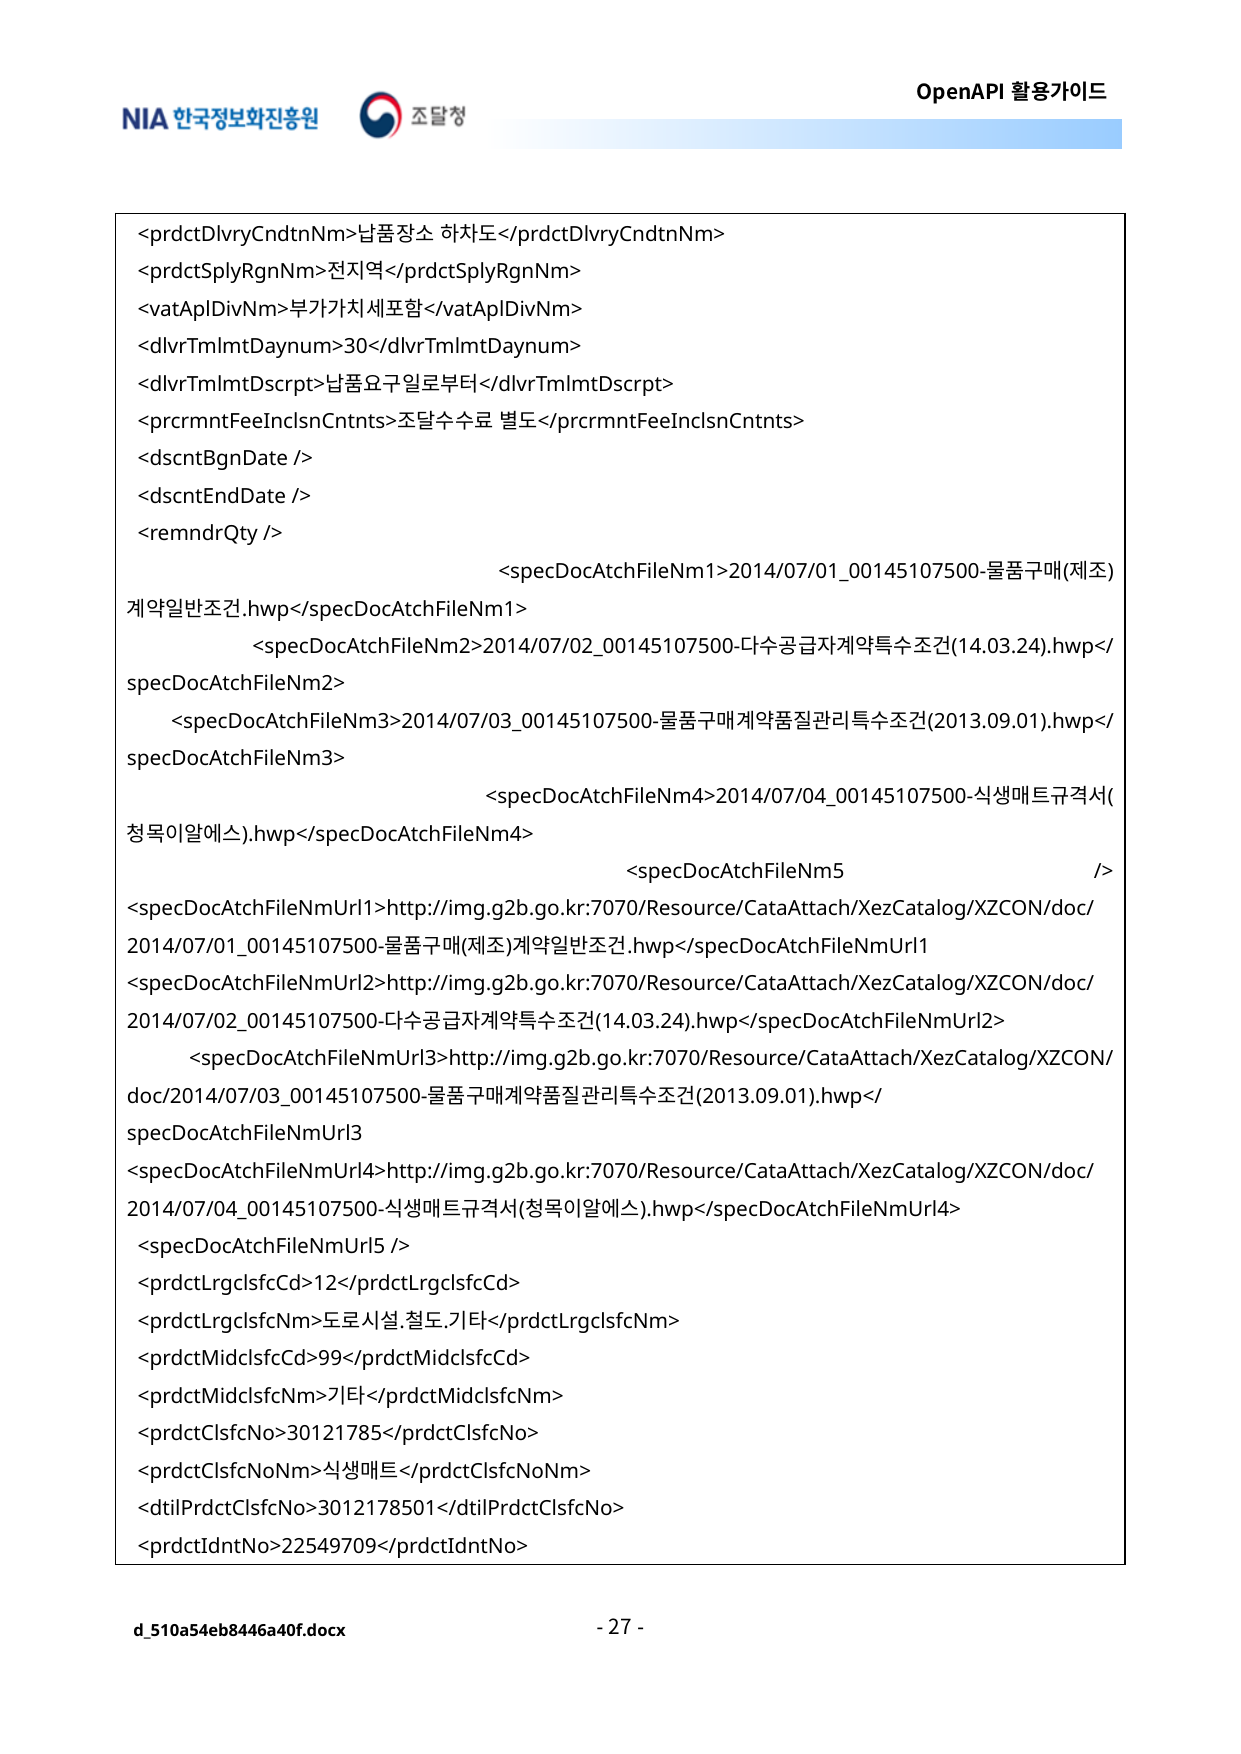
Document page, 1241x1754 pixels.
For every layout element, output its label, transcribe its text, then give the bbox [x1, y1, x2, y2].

picture [118, 88, 472, 145]
